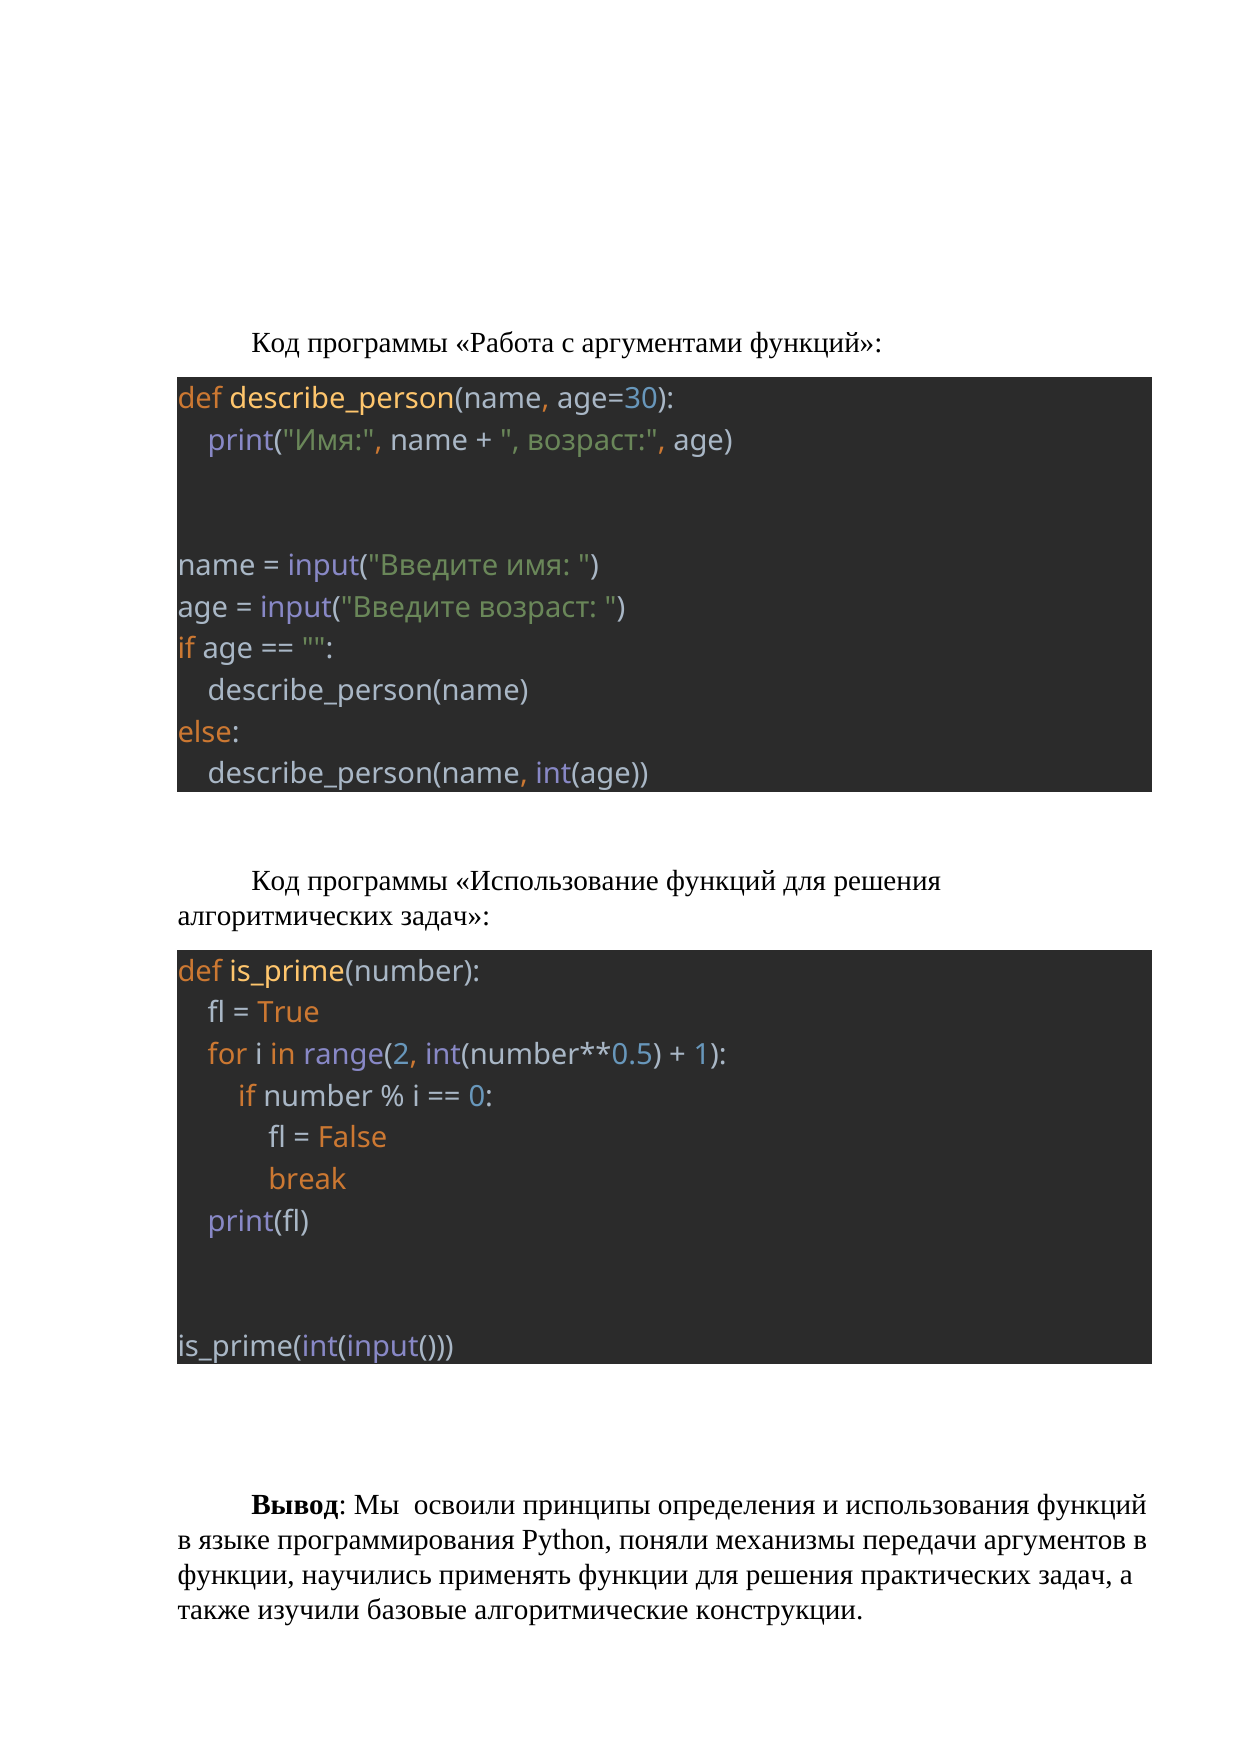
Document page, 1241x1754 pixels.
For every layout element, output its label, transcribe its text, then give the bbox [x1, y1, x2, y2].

text Вывод: Мы освоили принципы определения и использования функций в языке программирования Python, поняли механизмы передачи аргументов в функции, научились применять функции для решения практических задач, а также изучили базовые алгоритмические конструкции. [177, 1487, 1152, 1626]
text def describe_person(name, age=30): print("Имя:", name + ", возраст:", age) name = input("Введите имя: ") age = input("Введите возраст: ") if age == "": describe_person(name) else: describe_person(name, int(age)) [177, 377, 1152, 792]
text Код программы «Работа с аргументами функций»: [177, 326, 1152, 359]
text Код программы «Использование функций для решения алгоритмических задач»: [177, 863, 1152, 931]
text def is_prime(number): fl = True for i in range(2, int(number**0.5) + 1): if number % i == 0: fl = False break print(fl) is_prime(int(input())) [177, 950, 1152, 1364]
